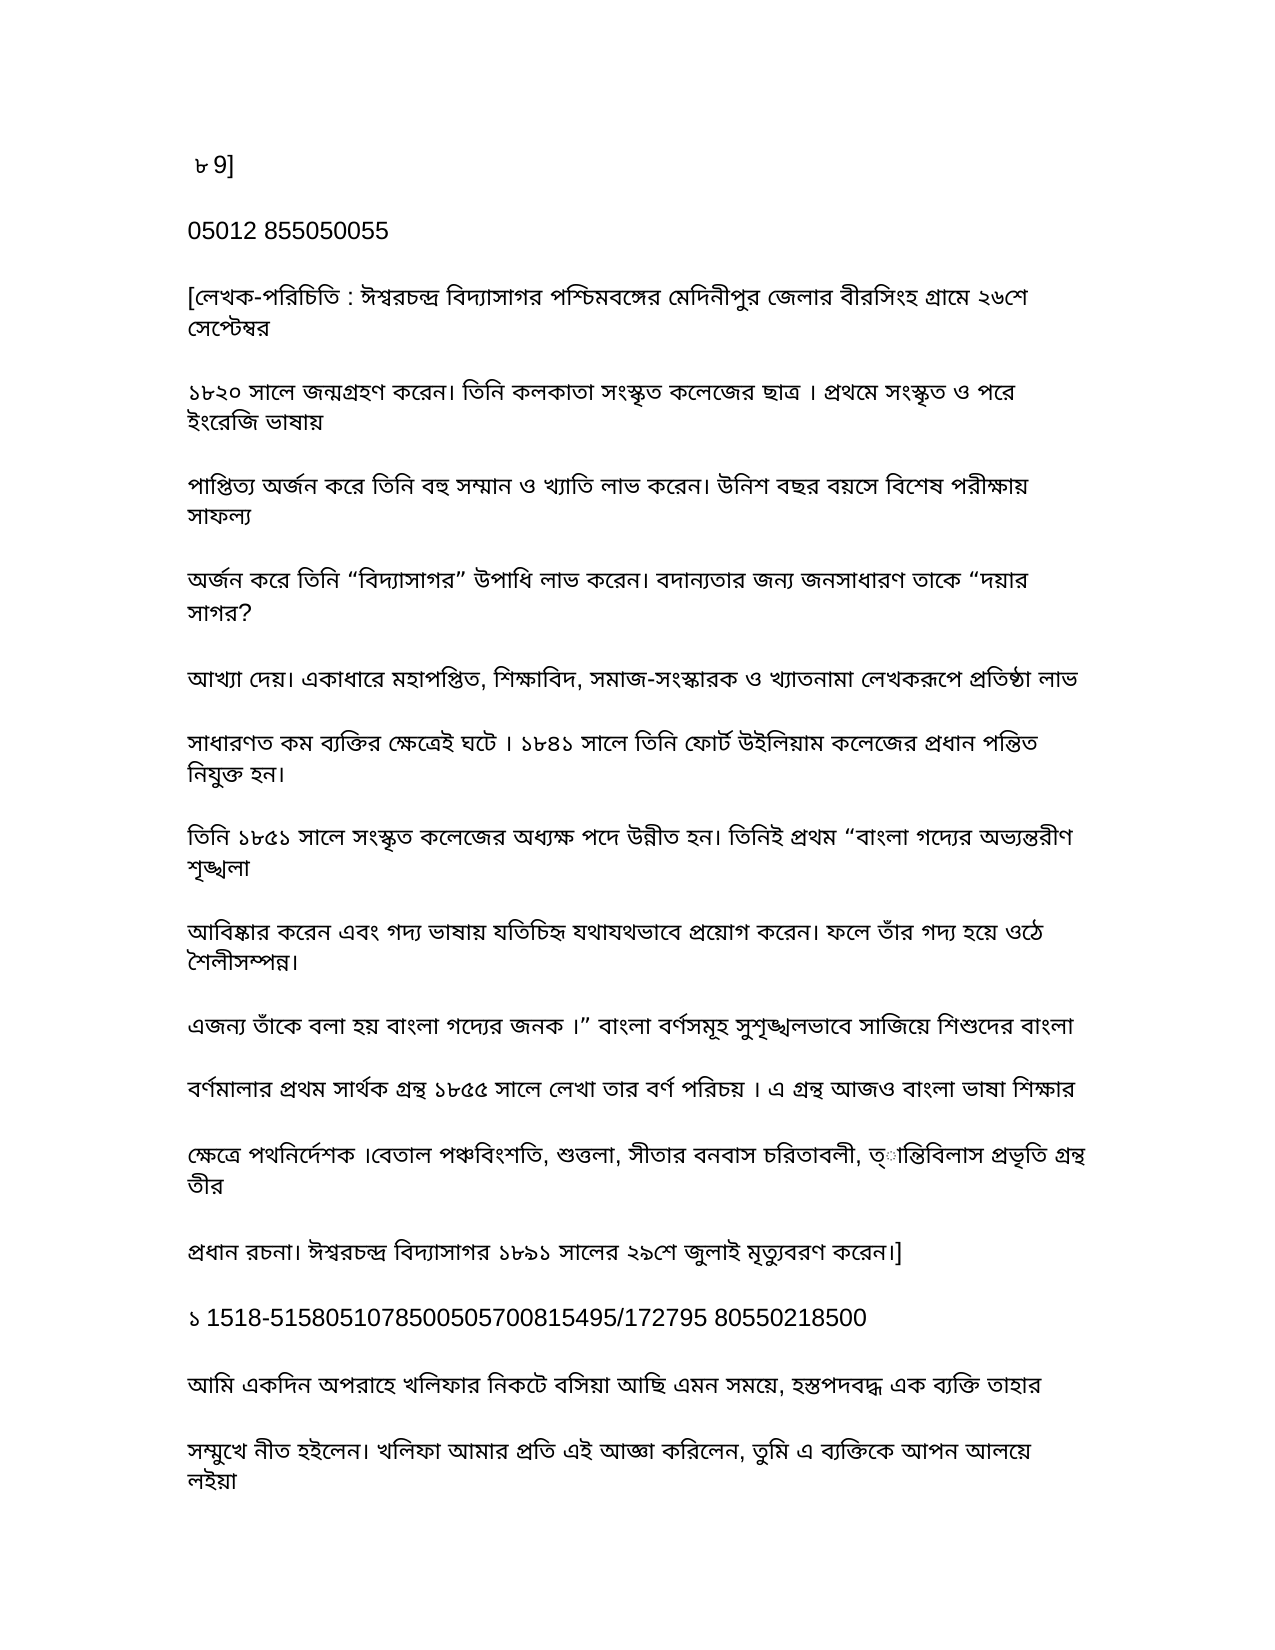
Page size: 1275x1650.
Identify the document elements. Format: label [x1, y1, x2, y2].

text [187, 150, 1087, 1495]
